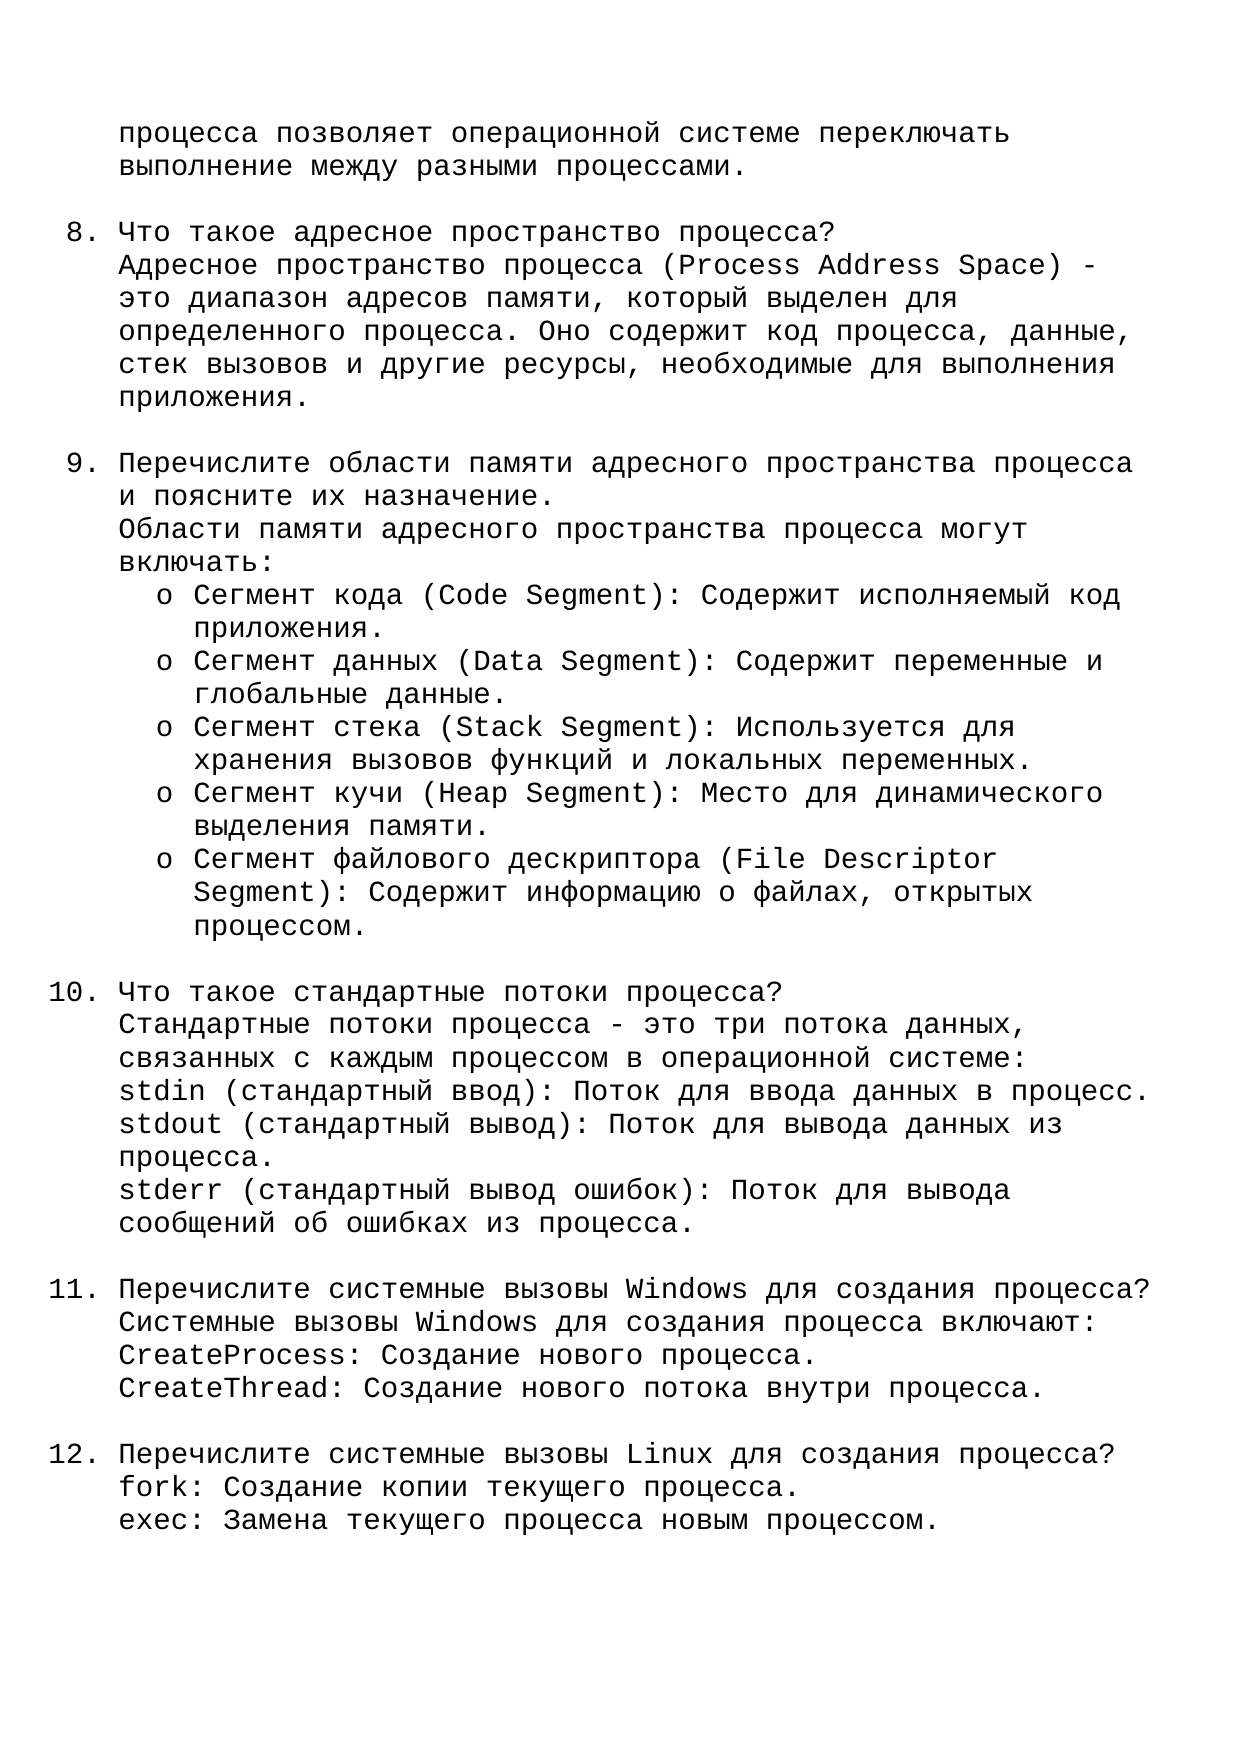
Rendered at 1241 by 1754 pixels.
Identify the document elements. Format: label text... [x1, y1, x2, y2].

list Что такое адресное пространство процесса? [118, 217, 1152, 250]
list Перечислите области памяти адресного пространства процесса и поясните их назначение. [118, 448, 1152, 514]
list Что такое стандартные потоки процесса? [118, 977, 1152, 1010]
text CreateThread: Создание нового потока внутри процесса. [118, 1373, 1152, 1406]
text Области памяти адресного пространства процесса могут включать: [118, 514, 1152, 580]
list Сегмент файлового дескриптора (File Descriptor Segment): Содержит информацию о файлах, открытых процессом. [156, 844, 1152, 944]
list Сегмент стека (Stack Segment): Используется для хранения вызовов функций и локальных переменных. [156, 712, 1152, 778]
list Сегмент кода (Code Segment): Содержит исполняемый код приложения. [156, 580, 1152, 646]
text fork: Создание копии текущего процесса. [118, 1472, 1152, 1505]
list Сегмент кучи (Heap Segment): Место для динамического выделения памяти. [156, 778, 1152, 844]
text Системные вызовы Windows для создания процесса включают: [118, 1307, 1152, 1340]
text stderr (стандартный вывод ошибок): Поток для вывода сообщений об ошибках из процесса. [118, 1175, 1152, 1241]
list Сегмент данных (Data Segment): Содержит переменные и глобальные данные. [156, 646, 1152, 712]
list Перечислите системные вызовы Linux для создания процесса? [118, 1439, 1152, 1472]
text stdin (стандартный ввод): Поток для ввода данных в процесс. [118, 1076, 1152, 1109]
text CreateProcess: Создание нового процесса. [118, 1340, 1152, 1373]
text exec: Замена текущего процесса новым процессом. [118, 1505, 1152, 1538]
list Перечислите системные вызовы Windows для создания процесса? [118, 1274, 1152, 1307]
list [118, 118, 1152, 184]
text Стандартные потоки процесса - это три потока данных, связанных с каждым процессом в операционной системе: [118, 1010, 1152, 1076]
text stdout (стандартный вывод): Поток для вывода данных из процесса. [118, 1109, 1152, 1175]
list Адресное пространство процесса (Process Address Space) - это диапазон адресов памяти, который выделен для определенного процесса. Оно содержит код процесса, данные, стек вызовов и другие ресурсы, необходимые для выполнения приложения. [118, 250, 1152, 415]
